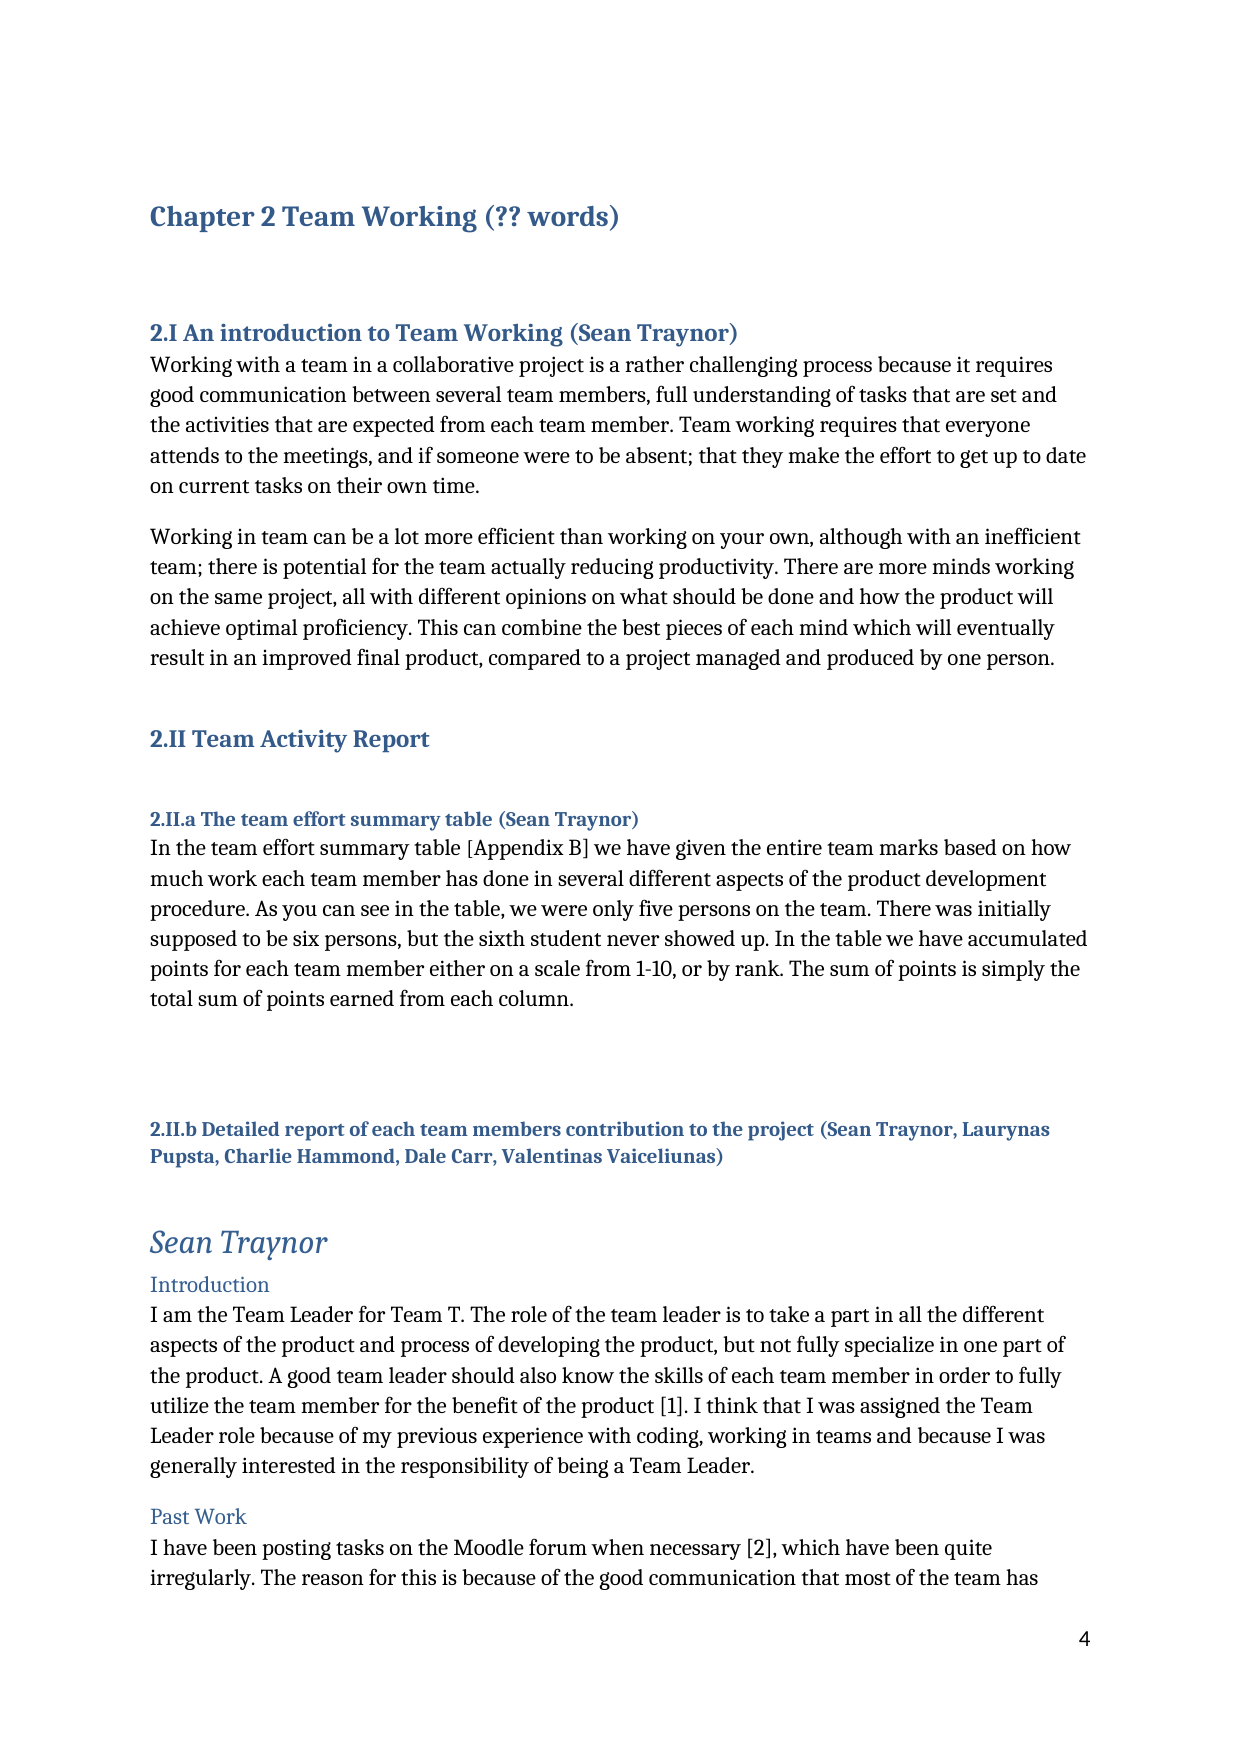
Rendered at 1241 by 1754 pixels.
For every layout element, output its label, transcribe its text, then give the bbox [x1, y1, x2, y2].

subtitle Introduction [150, 1272, 1090, 1298]
subtitle 2.II.b Detailed report of each team members contribution to the project (Sean Traynor, Laurynas Pupsta, Charlie Hammond, Dale Carr, Valentinas Vaiceliunas) [150, 1117, 1090, 1169]
text Working with a team in a collaborative project is a rather challenging process because it requires good communication between several team members, full understanding of tasks that are set and the activities that are expected from each team member. Team working requires that everyone attends to the meetings, and if someone were to be absent; that they make the effort to get up to date on current tasks on their own time. [150, 352, 1090, 499]
subtitle Chapter 2 Team Working (?? words) [150, 200, 1090, 233]
subtitle Past Work [150, 1504, 1090, 1530]
subtitle Sean Traynor [150, 1223, 1090, 1262]
text I am the Team Leader for Team T. The role of the team leader is to take a part in all the different aspects of the product and process of developing the product, but not fully specialize in one part of the product. A good team leader should also know the skills of each team member in order to fully utilize the team member for the benefit of the product [1]. I think that I was assigned the Team Leader role because of my previous experience with coding, working in teams and because I was generally interested in the responsibility of being a Team Leader. [150, 1302, 1090, 1479]
subtitle 2.II Team Activity Report [150, 725, 1090, 753]
text Working in team can be a lot more efficient than working on your own, although with an inefficient team; there is potential for the team actually reducing productivity. There are more minds working on the same project, all with different opinions on what should be done and how the product will achieve optimal proficiency. This can combine the best pieces of each mind which will eventually result in an improved final product, compared to a project managed and produced by one person. [150, 524, 1090, 671]
subtitle 2.II.a The team effort summary table (Sean Traynor) [150, 808, 1090, 832]
subtitle 2.I An introduction to Team Working (Sean Traynor) [150, 319, 1090, 347]
text In the team effort summary table [Appendix B] we have given the entire team marks based on how much work each team member has done in several different aspects of the product development procedure. As you can see in the table, we were only five persons on the team. There was initially supposed to be six persons, but the sixth student never showed up. In the table we have accumulated points for each team member either on a scale from 1-10, or by rank. The sum of points is simply the total sum of points earned from each column. [150, 835, 1090, 1013]
